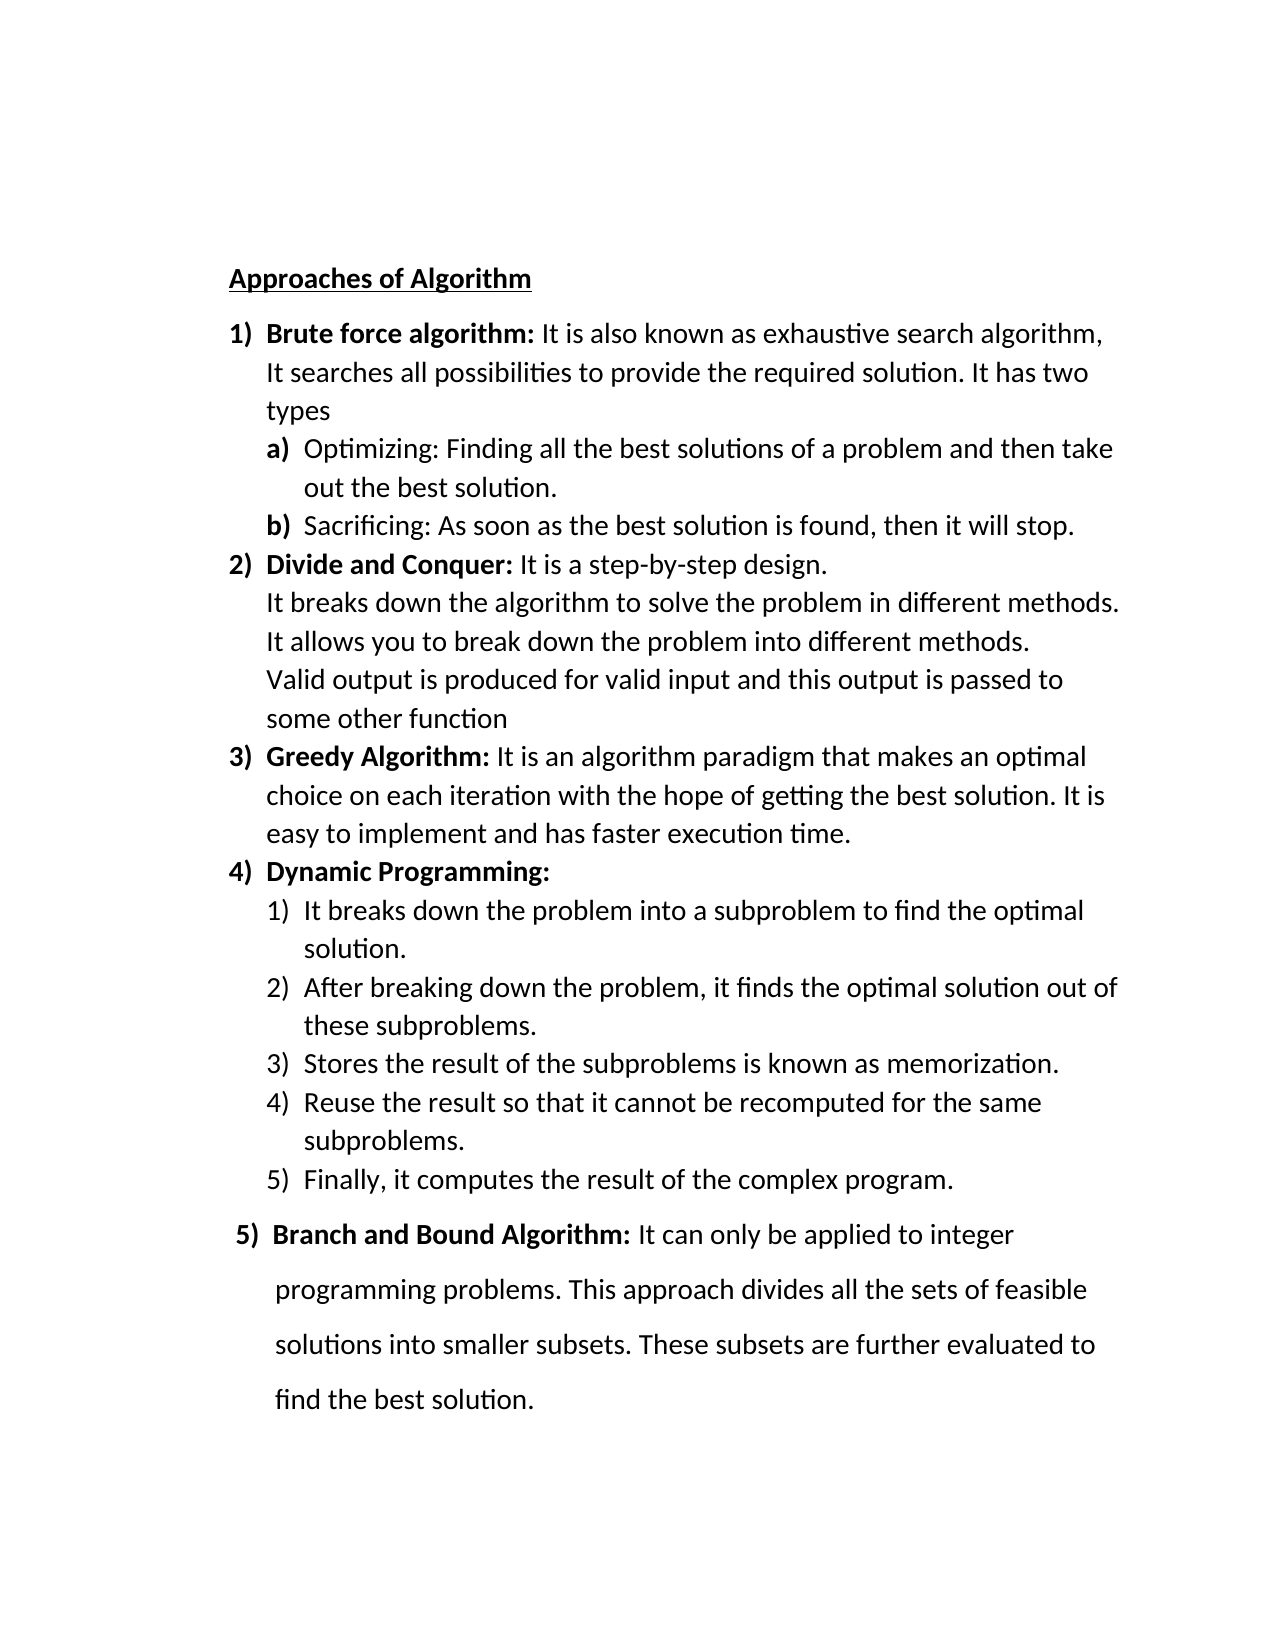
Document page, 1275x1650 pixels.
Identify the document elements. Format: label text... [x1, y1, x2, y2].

list Valid output is produced for valid input and this output is passed to some other function [266, 661, 1125, 735]
text Approaches of Algorithm [229, 260, 1125, 296]
text solutions into smaller subsets. These subsets are further evaluated to [150, 1326, 1125, 1362]
list Brute force algorithm: It is also known as exhaustive search algorithm, It searches all possibilities to provide the required solution. It has two types [229, 315, 1125, 428]
list Sacrificing: As soon as the best solution is found, then it will stop. [266, 507, 1125, 543]
list Finally, it computes the result of the complex program. [266, 1161, 1125, 1197]
list Divide and Conquer: It is a step-by-step design. [229, 546, 1125, 582]
text 5) Branch and Bound Algorithm: It can only be applied to integer [150, 1216, 1125, 1252]
list Greedy Algorithm: It is an algorithm paradigm that makes an optimal choice on each iteration with the hope of getting the best solution. It is easy to implement and has faster execution time. [229, 738, 1125, 851]
list It breaks down the algorithm to solve the problem in different methods. It allows you to break down the problem into different methods. [266, 584, 1125, 658]
list Reuse the result so that it cannot be recomputed for the same subproblems. [266, 1084, 1125, 1158]
list Dynamic Programming: [229, 853, 1125, 889]
list After breaking down the problem, it finds the optimal solution out of these subproblems. [266, 969, 1125, 1043]
text programming problems. This approach divides all the sets of feasible [150, 1271, 1125, 1307]
list It breaks down the problem into a subproblem to find the optimal solution. [266, 892, 1125, 966]
text find the best solution. [150, 1381, 1125, 1417]
list Optimizing: Finding all the best solutions of a problem and then take out the best solution. [266, 431, 1125, 505]
list Stores the result of the subproblems is known as memorization. [266, 1046, 1125, 1081]
